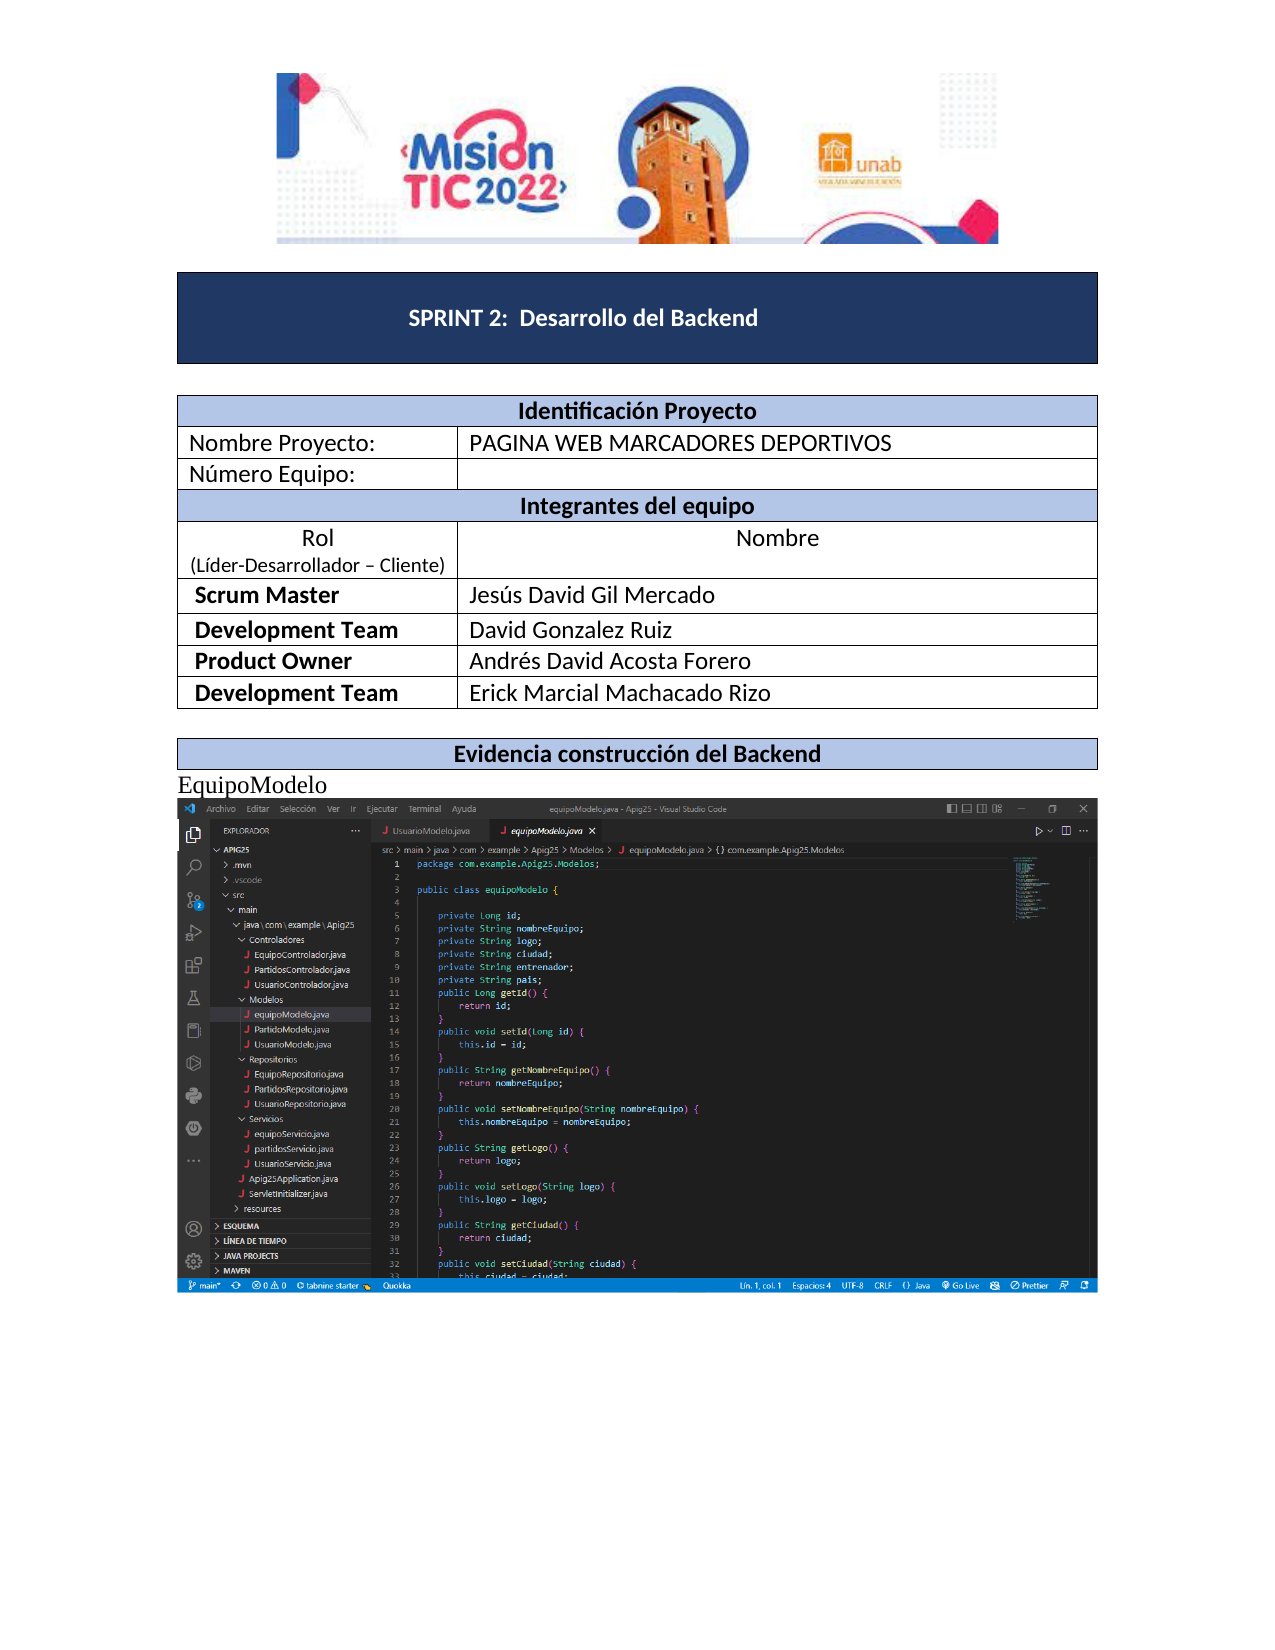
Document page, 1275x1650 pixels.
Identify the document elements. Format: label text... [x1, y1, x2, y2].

table_cell Integrantes del equipo [178, 490, 1097, 521]
table_cell Development Team [178, 677, 457, 708]
table_cell Nombre Proyecto: [178, 427, 457, 458]
table_cell PAGINA WEB MARCADORES DEPORTIVOS [458, 427, 1097, 458]
table_cell Development Team [178, 614, 457, 644]
table_cell [458, 459, 1097, 489]
table_cell Scrum Master [178, 579, 457, 613]
table_header Identificación Proyecto [178, 396, 1097, 426]
text EquipoModelo [177, 770, 1098, 798]
table_cell Nombre [458, 522, 1097, 578]
table_cell Product Owner [178, 646, 457, 676]
table_cell Número Equipo: [178, 459, 457, 489]
table_cell David Gonzalez Ruiz [458, 614, 1097, 644]
table_cell Erick Marcial Machacado Rizo [458, 677, 1097, 708]
table_cell Andrés David Acosta Forero [458, 646, 1097, 676]
table_cell Jesús David Gil Mercado [458, 579, 1097, 613]
picture [276, 73, 999, 244]
table_cell Rol (Líder-Desarrollador – Cliente) [178, 522, 457, 578]
picture [177, 798, 1098, 1293]
table_header Evidencia construcción del Backend [178, 739, 1097, 769]
table_header SPRINT 2: Desarrollo del Backend [178, 273, 1097, 363]
